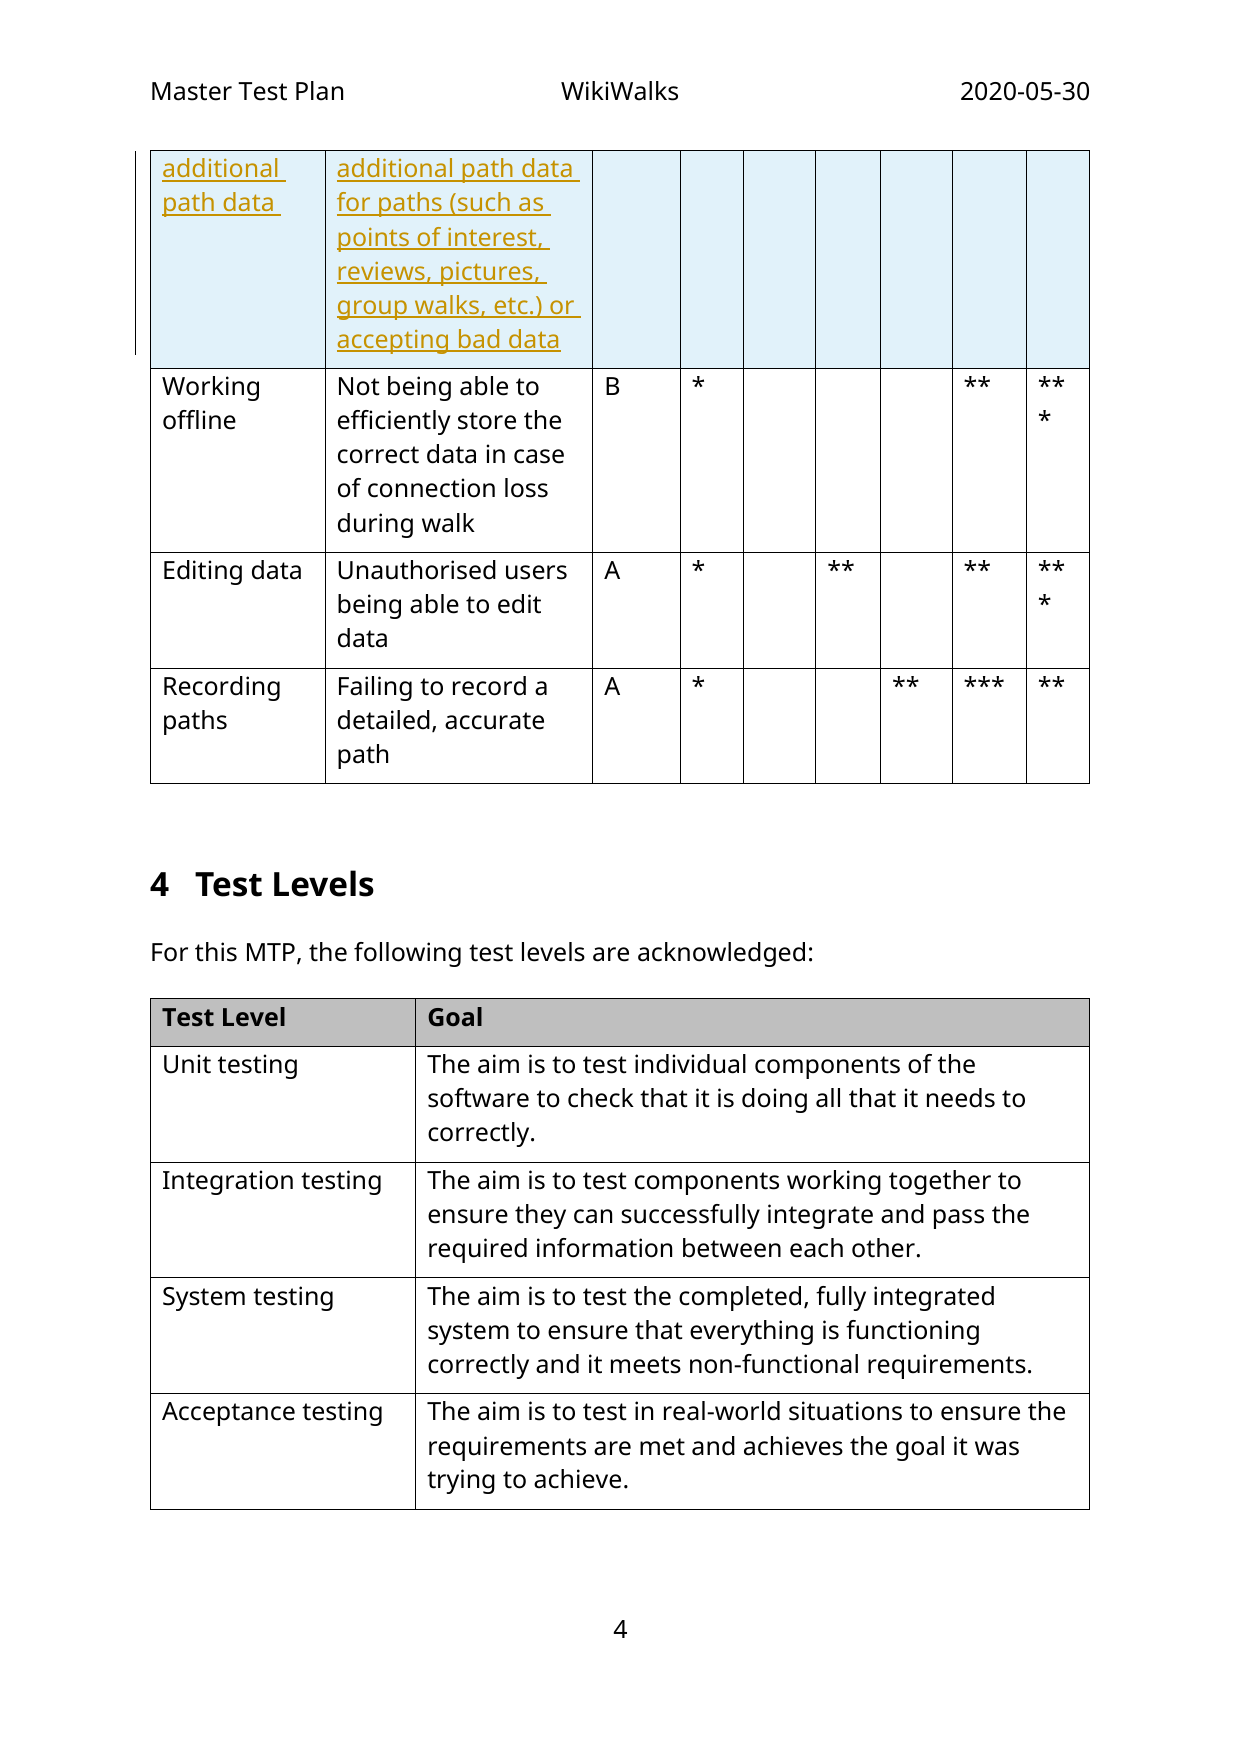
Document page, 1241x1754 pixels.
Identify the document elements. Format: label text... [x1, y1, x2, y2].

table_cell ** [953, 369, 1026, 552]
table_cell Editing data [151, 553, 325, 667]
table_cell [816, 369, 880, 552]
table_cell * [681, 669, 743, 783]
table_cell Unit testing [151, 1047, 415, 1162]
table_cell The aim is to test individual components of the software to check that it is doing all that it needs to correctly. [416, 1047, 1089, 1162]
table_cell Acceptance testing [151, 1394, 415, 1509]
table_cell *** [953, 669, 1026, 783]
table_cell B [593, 369, 680, 552]
table_cell ** [953, 553, 1026, 667]
table_cell The aim is to test the completed, fully integrated system to ensure that everything is functioning correctly and it meets non-functional requirements. [416, 1278, 1089, 1393]
table_cell [881, 369, 952, 552]
table_cell [744, 369, 815, 552]
table_cell Not being able to efficiently store the correct data in case of connection loss during walk [326, 369, 592, 552]
table_cell [744, 553, 815, 667]
table_cell *** [1027, 553, 1089, 667]
table_cell The aim is to test in real-world situations to ensure the requirements are met and achieves the goal it was trying to achieve. [416, 1394, 1089, 1509]
table_cell The aim is to test components working together to ensure they can successfully integrate and pass the required information between each other. [416, 1163, 1089, 1277]
table_cell System testing [151, 1278, 415, 1393]
table_cell Recording paths [151, 669, 325, 783]
table_cell ** [816, 553, 880, 667]
subtitle Test Levels [150, 860, 1090, 906]
table_header Goal [416, 999, 1089, 1046]
table_cell *** [1027, 369, 1089, 552]
table_cell A [593, 553, 680, 667]
table_cell [816, 669, 880, 783]
text For this MTP, the following test levels are acknowledged: [150, 935, 1090, 969]
table_cell Failing to record a detailed, accurate path [326, 669, 592, 783]
table_cell * [681, 369, 743, 552]
table_cell Integration testing [151, 1163, 415, 1277]
table_cell ** [1027, 669, 1089, 783]
table_cell A [593, 669, 680, 783]
table_cell ** [881, 669, 952, 783]
table_cell [744, 669, 815, 783]
table_cell * [681, 553, 743, 667]
table_cell [881, 553, 952, 667]
table_header Test Level [151, 999, 415, 1046]
table_cell Unauthorised users being able to edit data [326, 553, 592, 667]
table_cell Working offline [151, 369, 325, 552]
